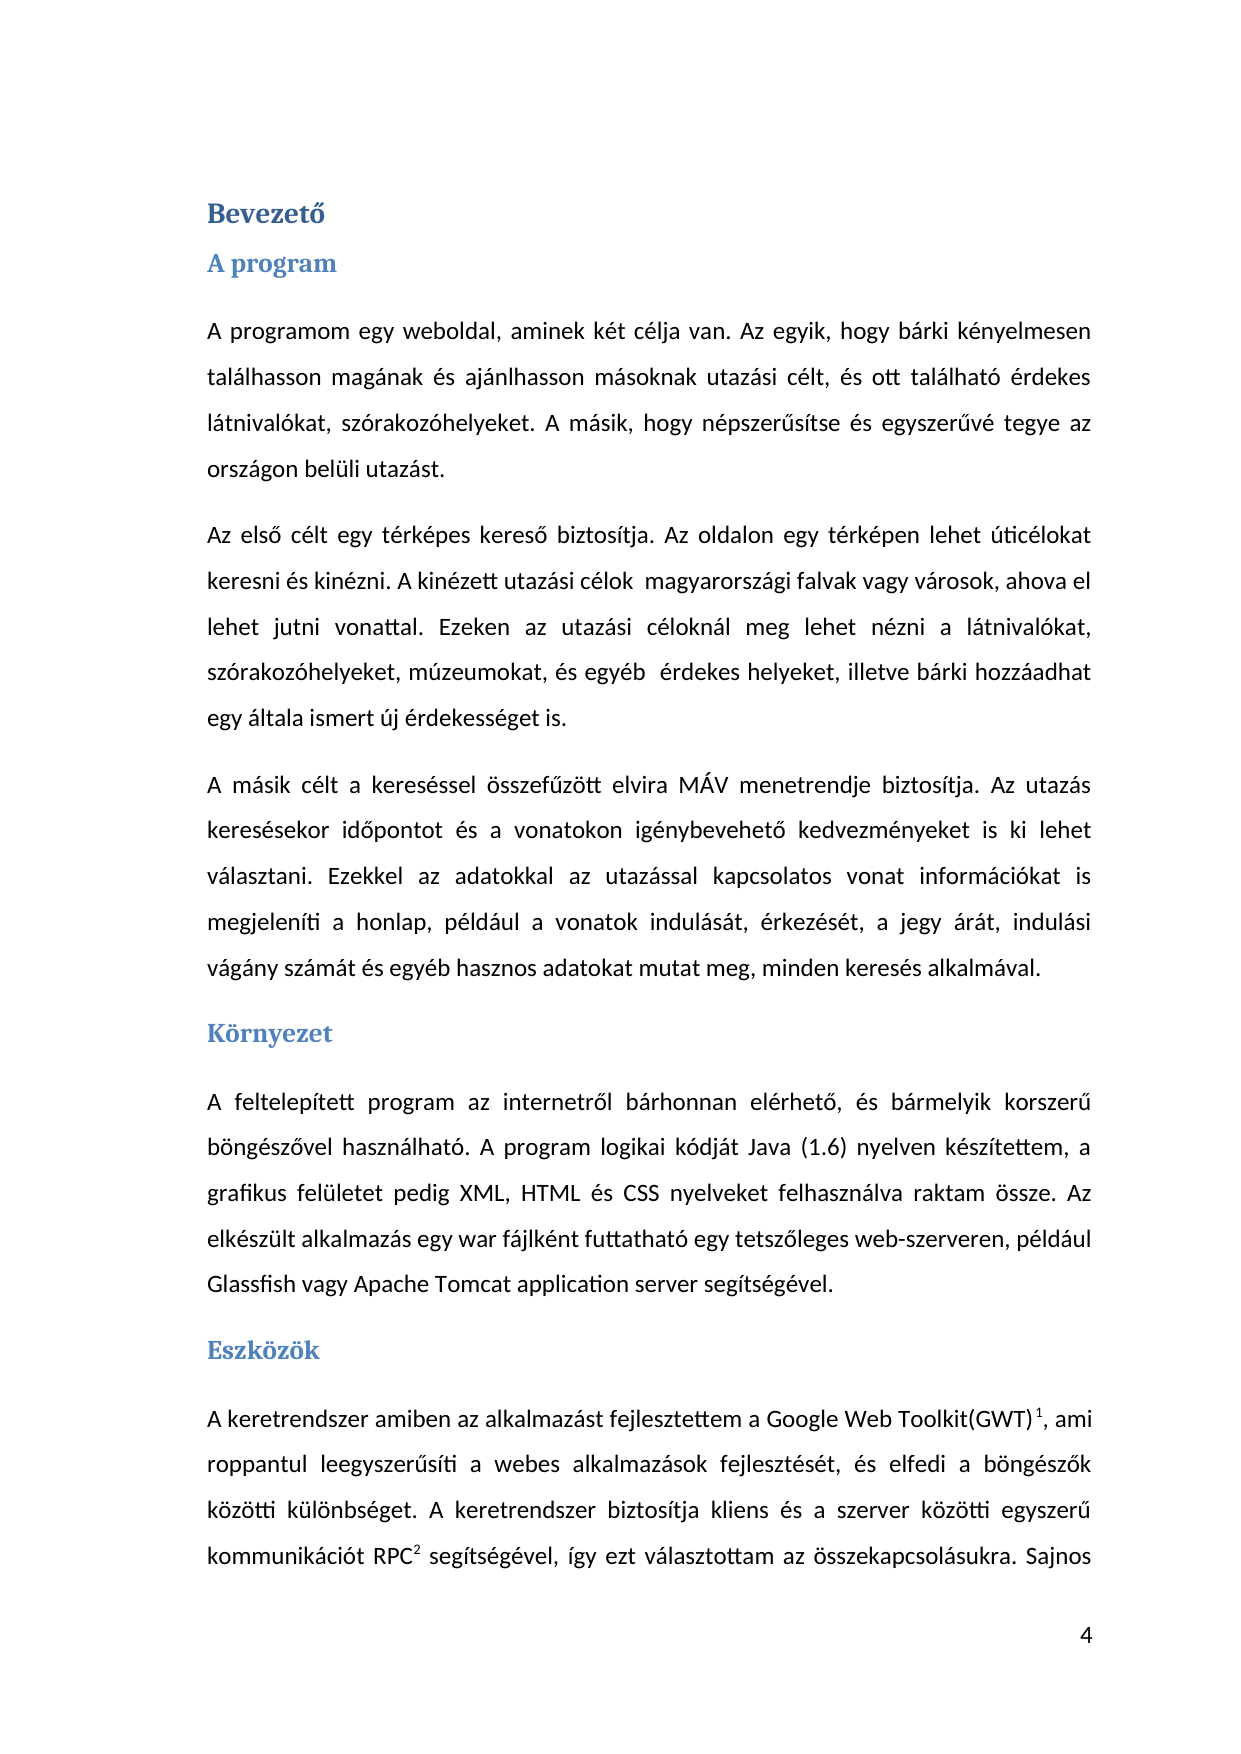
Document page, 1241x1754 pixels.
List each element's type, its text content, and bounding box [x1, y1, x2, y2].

text A feltelepített program az internetről bárhonnan elérhető, és bármelyik korszerű böngészővel használható. A program logikai kódját Java (1.6) nyelven készítettem, a grafikus felületet pedig XML, HTML és CSS nyelveket felhasználva raktam össze. Az elkészült alkalmazás egy war fájlként futtatható egy tetszőleges web-szerveren, például Glassfish vagy Apache Tomcat application server segítségével. [207, 1086, 1092, 1299]
text A másik célt a kereséssel összefűzött elvira MÁV menetrendje biztosítja. Az utazás keresésekor időpontot és a vonatokon igénybevehető kedvezményeket is ki lehet választani. Ezekkel az adatokkal az utazással kapcsolatos vonat információkat is megjeleníti a honlap, például a vonatok indulását, érkezését, a jegy árát, indulási vágány számát és egyéb hasznos adatokat mutat meg, minden keresés alkalmával. [207, 769, 1092, 982]
text Az első célt egy térképes kereső biztosítja. Az oldalon egy térképen lehet úticélokat keresni és kinézni. A kinézett utazási célok magyarországi falvak vagy városok, ahova el lehet jutni vonattal. Ezeken az utazási céloknál meg lehet nézni a látnivalókat, szórakozóhelyeket, múzeumokat, és egyéb érdekes helyeket, illetve bárki hozzáadhat egy általa ismert új érdekességet is. [207, 519, 1092, 733]
text Eszközök [207, 1335, 1092, 1366]
text A program [207, 248, 1092, 279]
text Környezet [207, 1018, 1092, 1049]
subtitle Bevezető [207, 198, 1092, 231]
text A programom egy weboldal, aminek két célja van. Az egyik, hogy bárki kényelmesen találhasson magának és ajánlhasson másoknak utazási célt, és ott található érdekes látnivalókat, szórakozóhelyeket. A másik, hogy népszerűsítse és egyszerűvé tegye az országon belüli utazást. [207, 316, 1092, 483]
